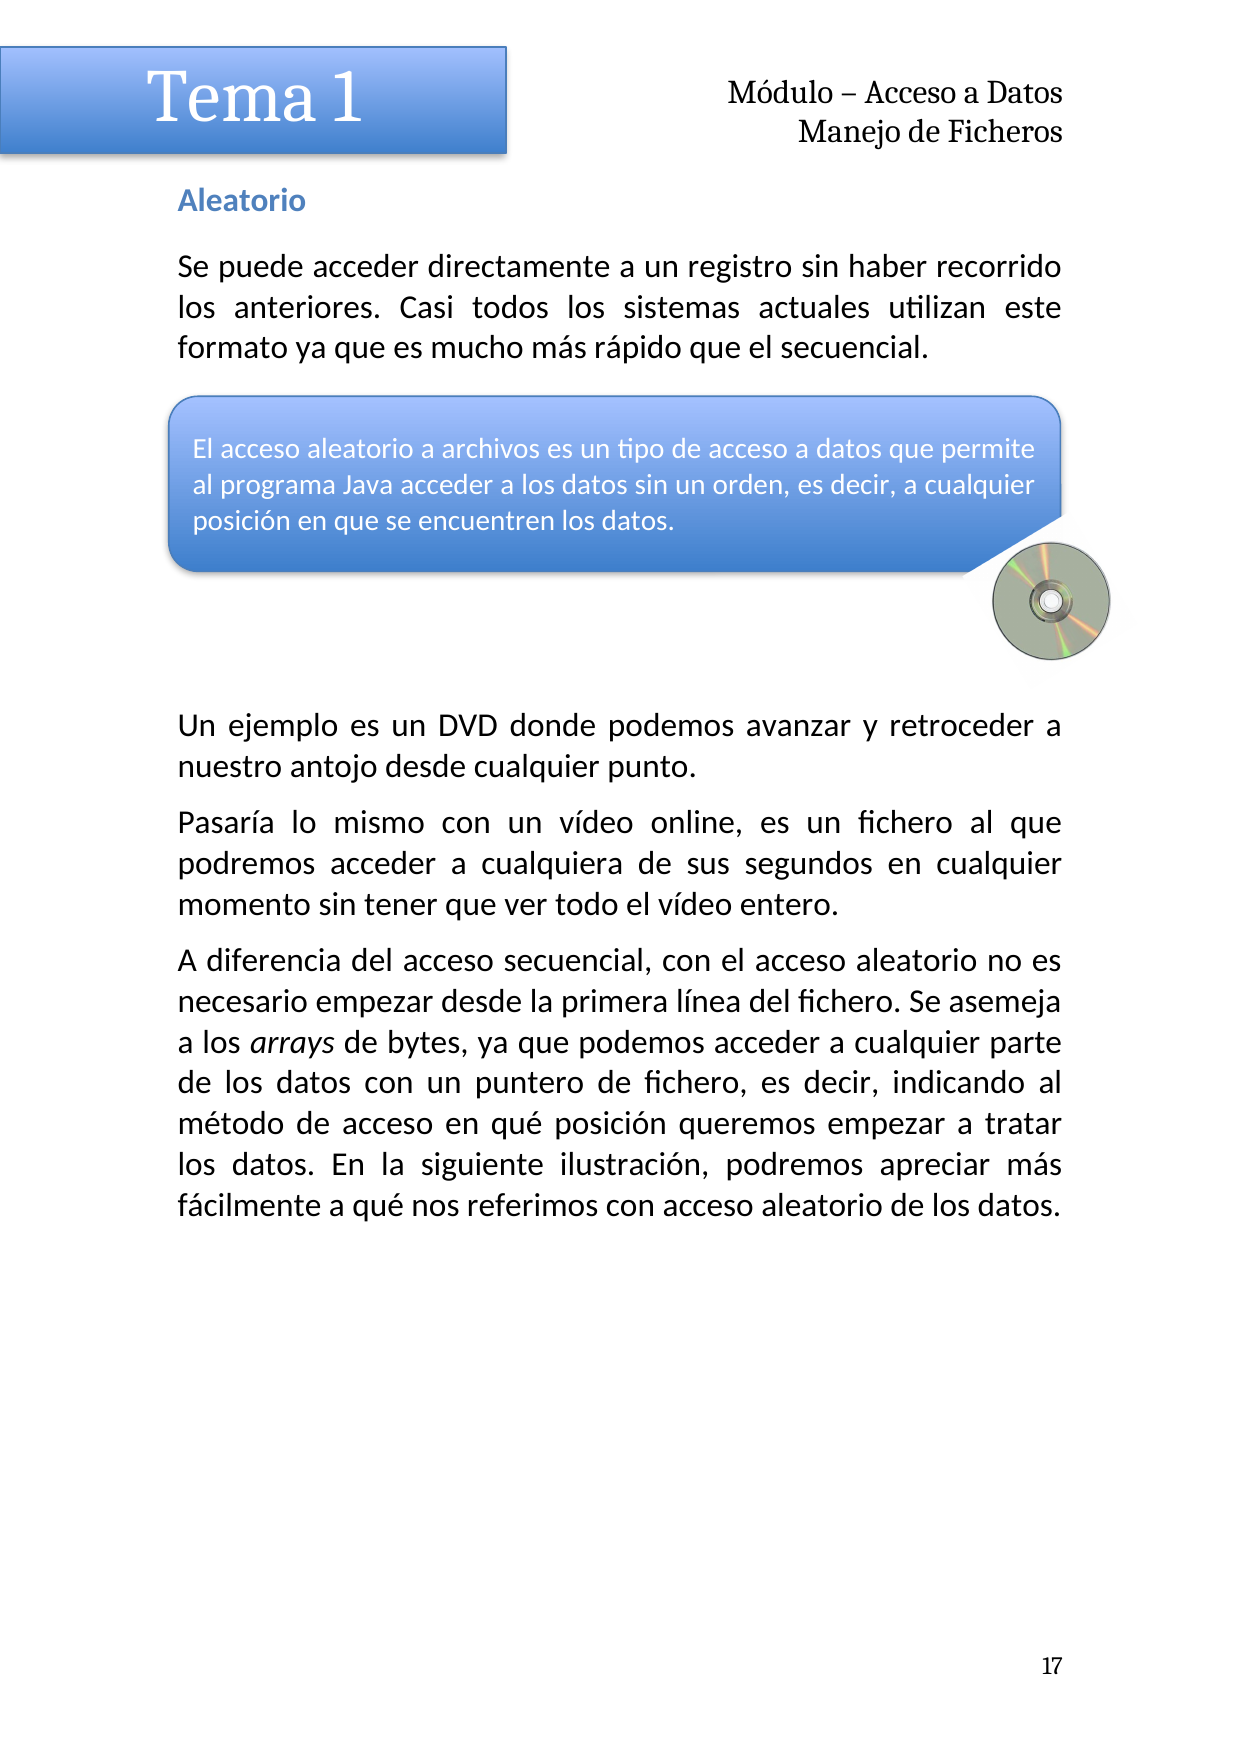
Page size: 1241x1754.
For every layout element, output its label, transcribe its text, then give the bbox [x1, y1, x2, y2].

text Se puede acceder directamente a un registro sin haber recorrido los anteriores. Casi todos los sistemas actuales utilizan este formato ya que es mucho más rápido que el secuencial. [177, 245, 1063, 367]
text Un ejemplo es un DVD donde podemos avanzar y retroceder a nuestro antojo desde cualquier punto. [177, 383, 1063, 414]
text A diferencia del acceso secuencial, con el acceso aleatorio no es necesario empezar desde la primera línea del fichero. Se asemeja a los arrays de bytes, ya que podemos acceder a cualquier parte de los datos con un puntero de fichero, es decir, indicando al método de acceso en qué posición queremos empezar a tratar los datos. En la siguiente ilustración, podremos apreciar más fácilmente a qué nos referimos con acceso aleatorio de los datos. [177, 939, 1063, 1224]
text Pasaría lo mismo con un vídeo online, es un fichero al que podremos acceder a cualquiera de sus segundos en cualquier momento sin tener que ver todo el vídeo entero. [177, 802, 1063, 924]
text Más adelante, veremos ejemplos prácticos de lectura y escritura de este tipo de acceso de datos. Aleatorio [177, 179, 1063, 220]
text Un ejemplo es un DVD donde podemos avanzar y retroceder a nuestro antojo desde cualquier punto. [177, 572, 1063, 786]
picture [963, 512, 1137, 688]
